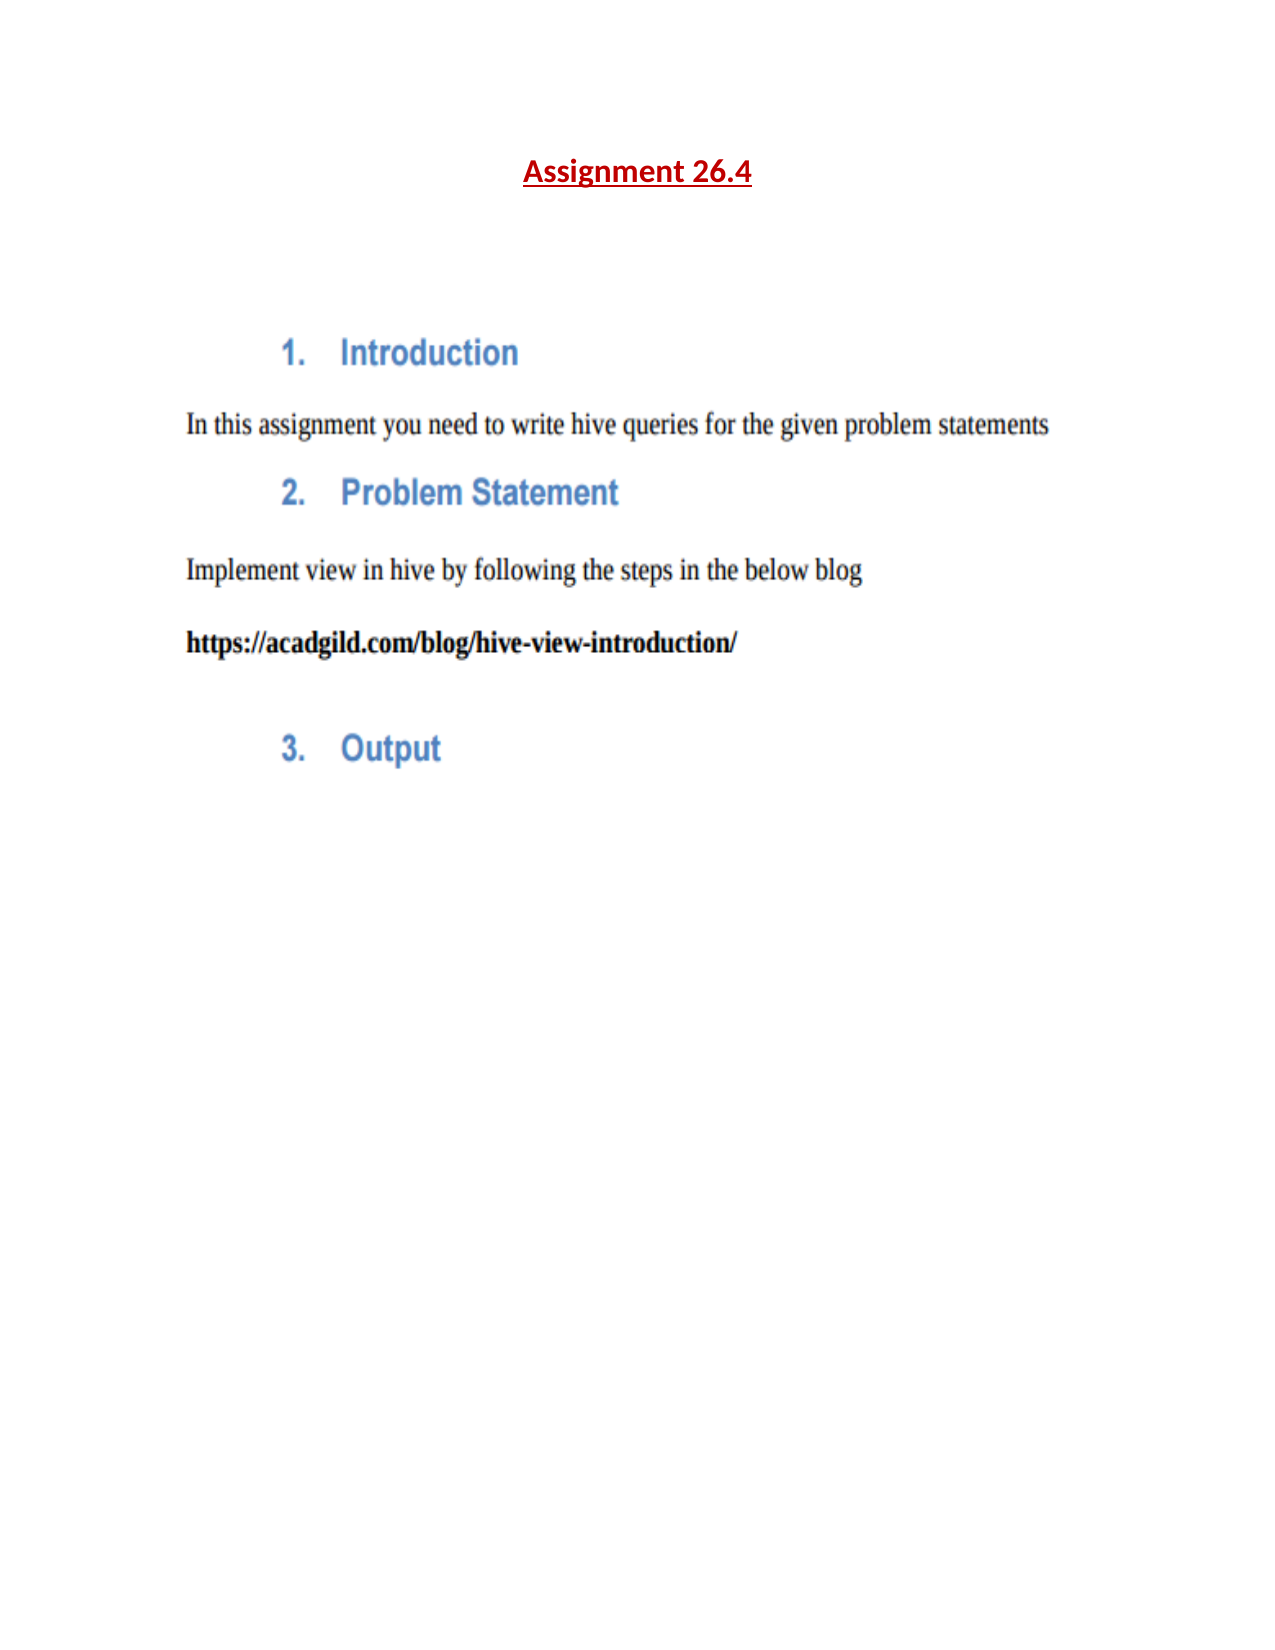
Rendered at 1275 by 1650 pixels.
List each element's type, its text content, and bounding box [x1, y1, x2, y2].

text Assignment 26.4 [150, 150, 1125, 191]
picture [150, 271, 1189, 775]
